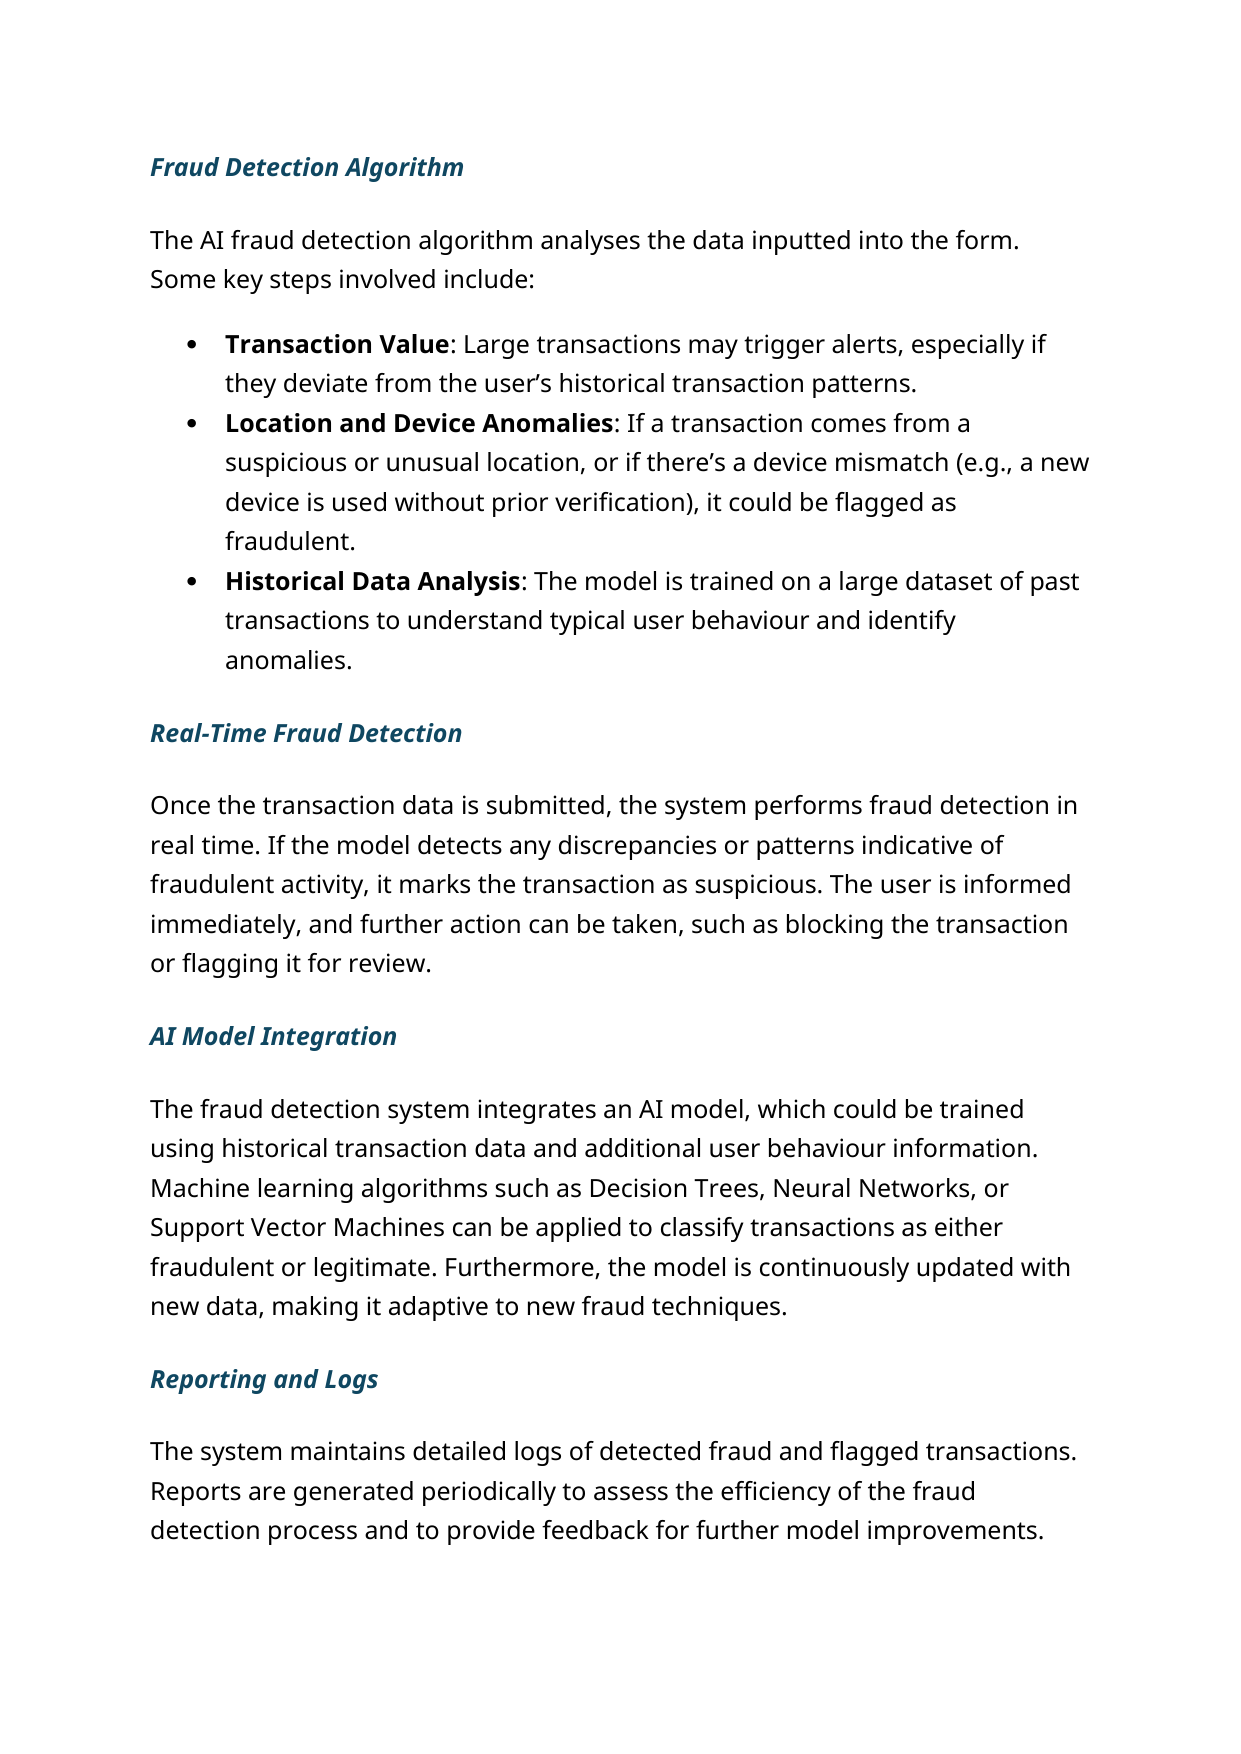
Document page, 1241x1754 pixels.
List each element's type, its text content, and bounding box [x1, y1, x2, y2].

text The AI fraud detection algorithm analyses the data inputted into the form. Some key steps involved include: [150, 223, 1090, 296]
text The fraud detection system integrates an AI model, which could be trained using historical transaction data and additional user behaviour information. Machine learning algorithms such as Decision Trees, Neural Networks, or Support Vector Machines can be applied to classify transactions as either fraudulent or legitimate. Furthermore, the model is continuously updated with new data, making it adaptive to new fraud techniques. [150, 1091, 1090, 1323]
list Historical Data Analysis: The model is trained on a large dataset of past transactions to understand typical user behaviour and identify anomalies. [187, 563, 1090, 677]
subtitle Fraud Detection Algorithm [150, 150, 1090, 184]
subtitle Real-Time Fraud Detection [150, 715, 1090, 749]
text Once the transaction data is submitted, the system performs fraud detection in real time. If the model detects any discrepancies or patterns indicative of fraudulent activity, it marks the transaction as suspicious. The user is informed immediately, and further action can be taken, such as blocking the transaction or flagging it for review. [150, 788, 1090, 980]
list Location and Device Anomalies: If a transaction comes from a suspicious or unusual location, or if there’s a device mismatch (e.g., a new device is used without prior verification), it could be flagged as fraudulent. [187, 406, 1090, 558]
subtitle AI Model Integration [150, 1018, 1090, 1053]
list Transaction Value: Large transactions may trigger alerts, especially if they deviate from the user’s historical transaction patterns. [187, 327, 1090, 400]
text The system maintains detailed logs of detected fraud and flagged transactions. Reports are generated periodically to assess the efficiency of the fraud detection process and to provide feedback for further model improvements. [150, 1434, 1090, 1547]
subtitle Reporting and Logs [150, 1361, 1090, 1395]
